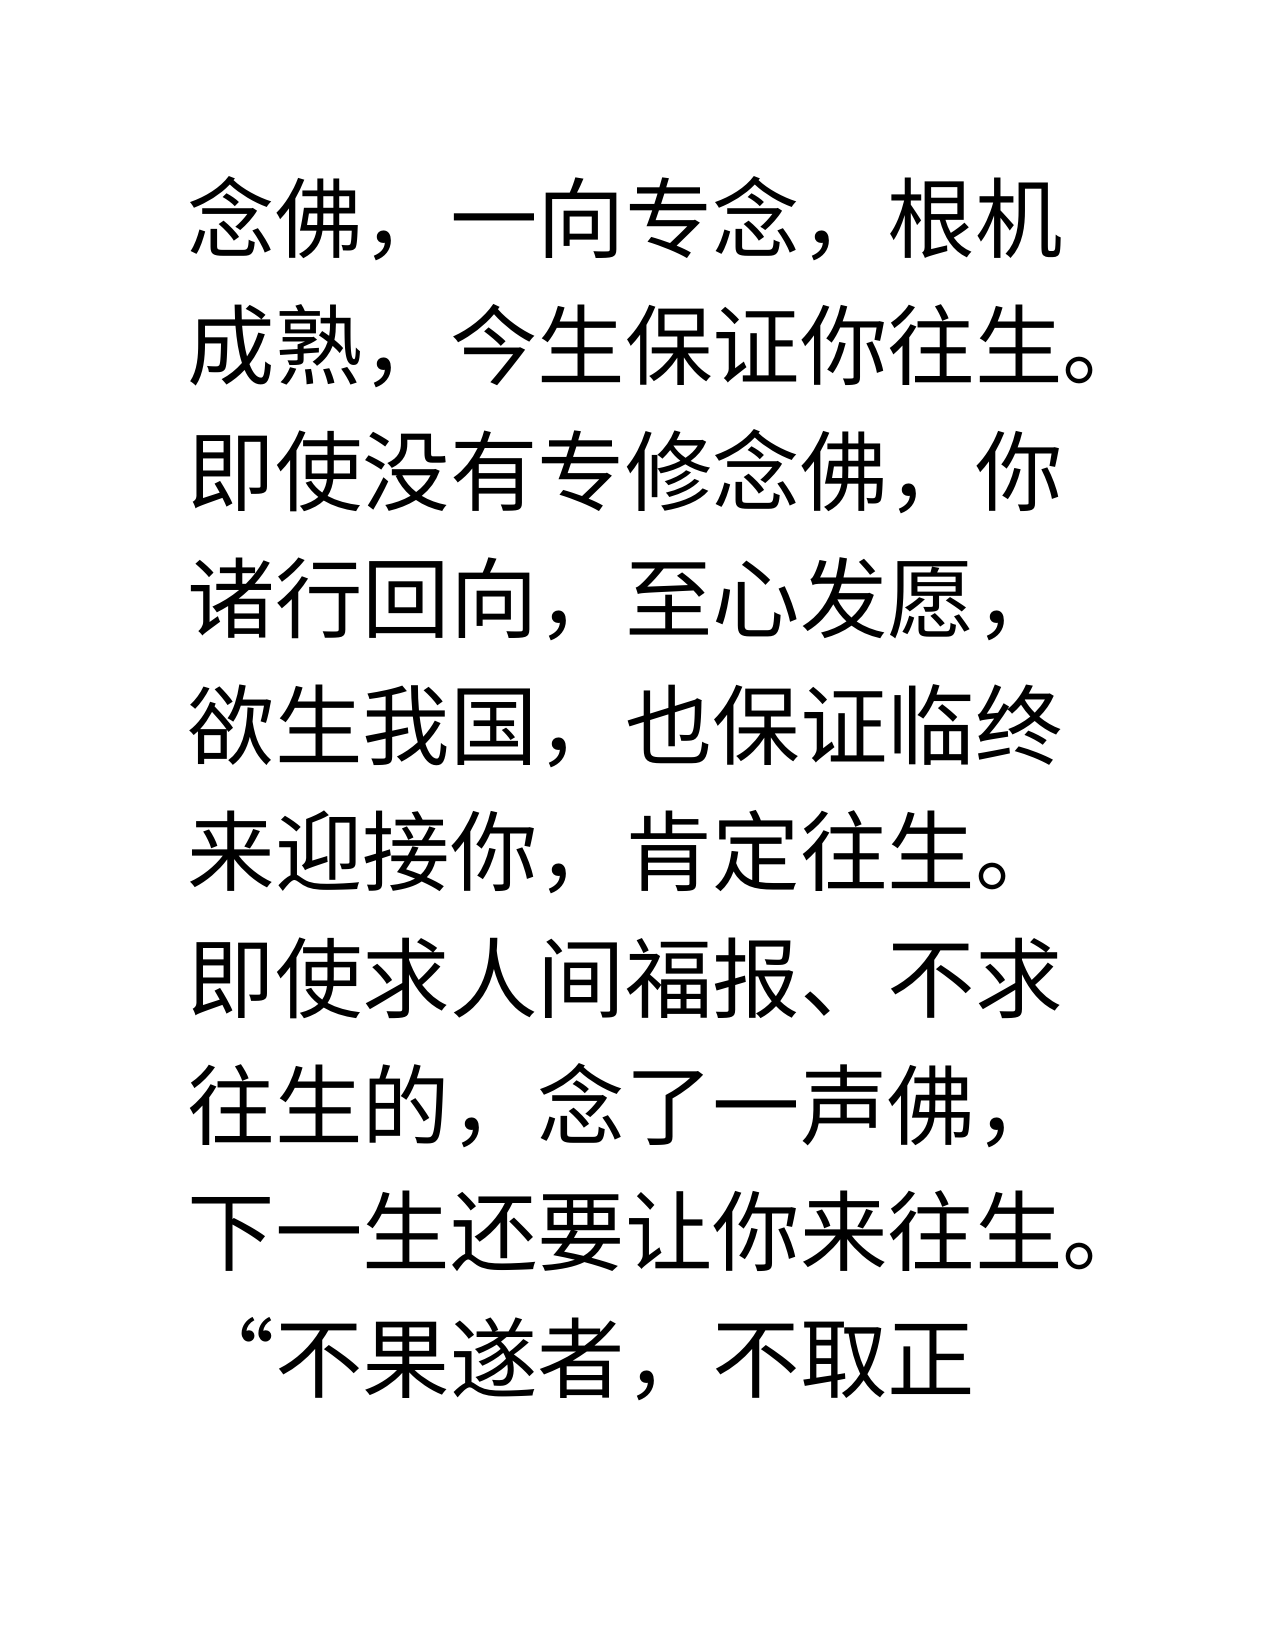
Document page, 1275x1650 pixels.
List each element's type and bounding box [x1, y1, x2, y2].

text [187, 150, 1087, 1417]
